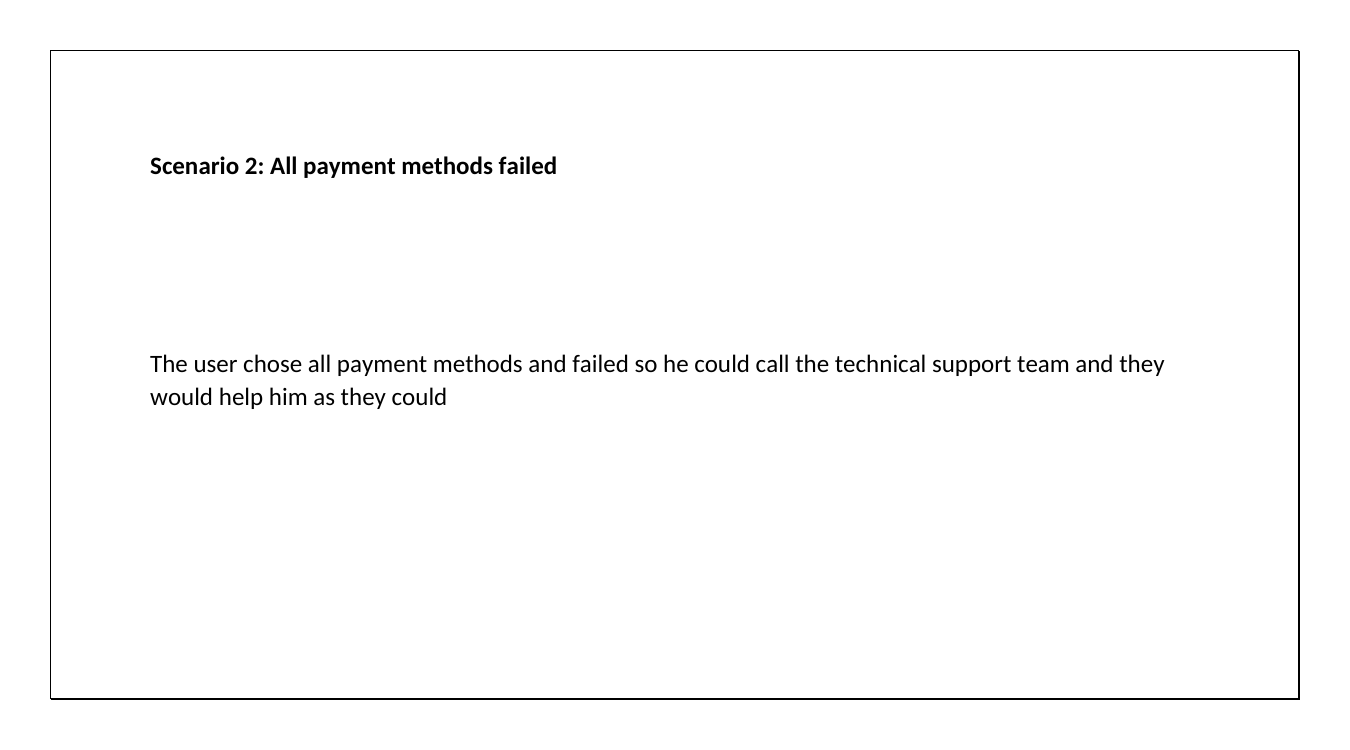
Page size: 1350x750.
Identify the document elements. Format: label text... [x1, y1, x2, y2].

text Scenario 2: All payment methods failed [150, 150, 1199, 181]
text The user chose all payment methods and failed so he could call the technical support team and they would help him as they could [150, 348, 1199, 412]
